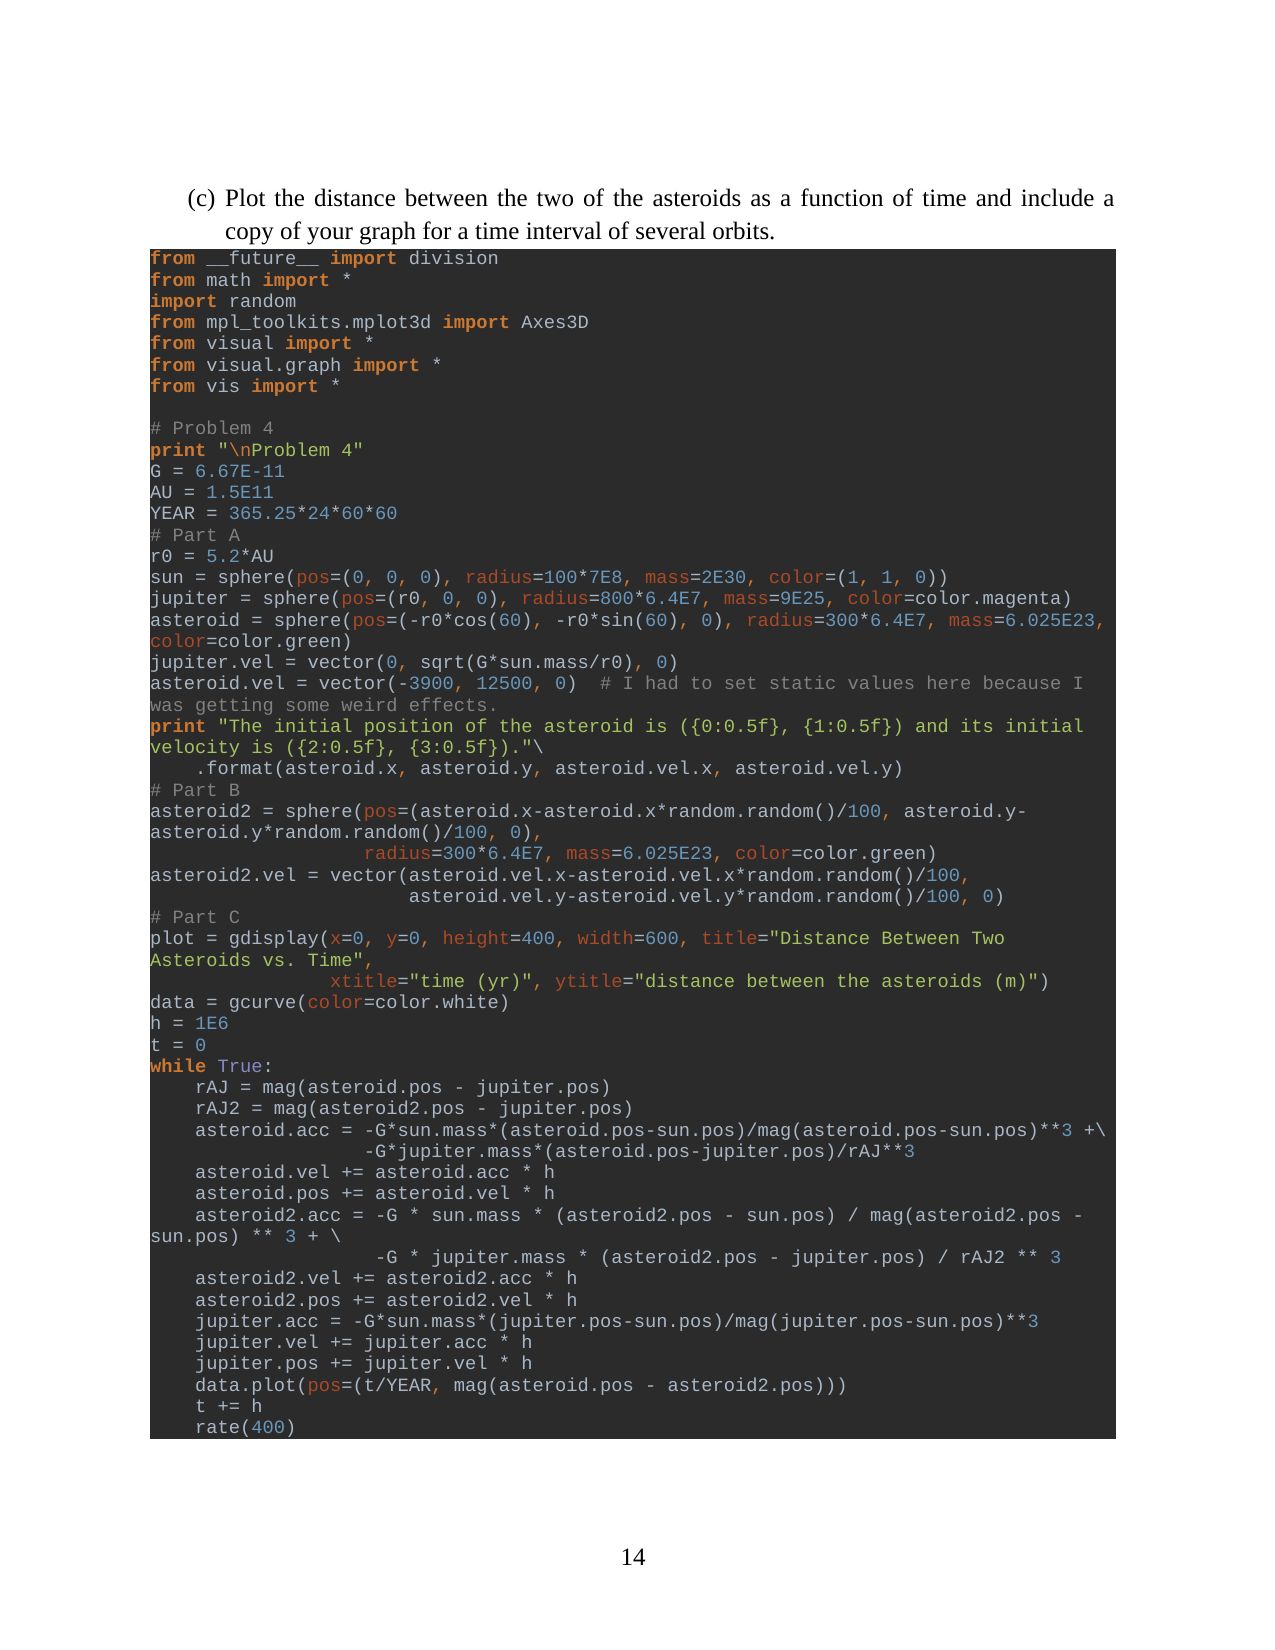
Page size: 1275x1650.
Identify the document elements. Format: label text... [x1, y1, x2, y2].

text from __future__ import division from math import * import random from mpl_toolkits.mplot3d import Axes3D from visual import * from visual.graph import * from vis import * [150, 249, 1116, 398]
text # Problem 4 print "\nProblem 4" G = 6.67E-11 AU = 1.5E11 YEAR = 365.25*24*60*60 # Part A r0 = 5.2*AU sun = sphere(pos=(0, 0, 0), radius=100*7E8, mass=2E30, color=(1, 1, 0)) jupiter = sphere(pos=(r0, 0, 0), radius=800*6.4E7, mass=9E25, color=color.magenta) asteroid = sphere(pos=(-r0*cos(60), -r0*sin(60), 0), radius=300*6.4E7, mass=6.025E23, color=color.green) jupiter.vel = vector(0, sqrt(G*sun.mass/r0), 0) asteroid.vel = vector(-3900, 12500, 0) # I had to set static values here because I was getting some weird effects. print "The initial position of the asteroid is ({0:0.5f}, {1:0.5f}) and its initial velocity is ({2:0.5f}, {3:0.5f})."\ .format(asteroid.x, asteroid.y, asteroid.vel.x, asteroid.vel.y) # Part B asteroid2 = sphere(pos=(asteroid.x-asteroid.x*random.random()/100, asteroid.y-asteroid.y*random.random()/100, 0), radius=300*6.4E7, mass=6.025E23, color=color.green) asteroid2.vel = vector(asteroid.vel.x-asteroid.vel.x*random.random()/100, asteroid.vel.y-asteroid.vel.y*random.random()/100, 0) # Part C plot = gdisplay(x=0, y=0, height=400, width=600, title="Distance Between Two Asteroids vs. Time", xtitle="time (yr)", ytitle="distance between the asteroids (m)") data = gcurve(color=color.white) h = 1E6 t = 0 while True: rAJ = mag(asteroid.pos - jupiter.pos) rAJ2 = mag(asteroid2.pos - jupiter.pos) asteroid.acc = -G*sun.mass*(asteroid.pos-sun.pos)/mag(asteroid.pos-sun.pos)**3 +\ -G*jupiter.mass*(asteroid.pos-jupiter.pos)/rAJ**3 asteroid.vel += asteroid.acc * h asteroid.pos += asteroid.vel * h asteroid2.acc = -G * sun.mass * (asteroid2.pos - sun.pos) / mag(asteroid2.pos - sun.pos) ** 3 + \ -G * jupiter.mass * (asteroid2.pos - jupiter.pos) / rAJ2 ** 3 asteroid2.vel += asteroid2.acc * h asteroid2.pos += asteroid2.vel * h jupiter.acc = -G*sun.mass*(jupiter.pos-sun.pos)/mag(jupiter.pos-sun.pos)**3 jupiter.vel += jupiter.acc * h jupiter.pos += jupiter.vel * h data.plot(pos=(t/YEAR, mag(asteroid.pos - asteroid2.pos))) t += h rate(400) [150, 419, 1116, 1439]
list Plot the distance between the two of the asteroids as a function of time and include a copy of your graph for a time interval of several orbits. [187, 183, 1116, 245]
